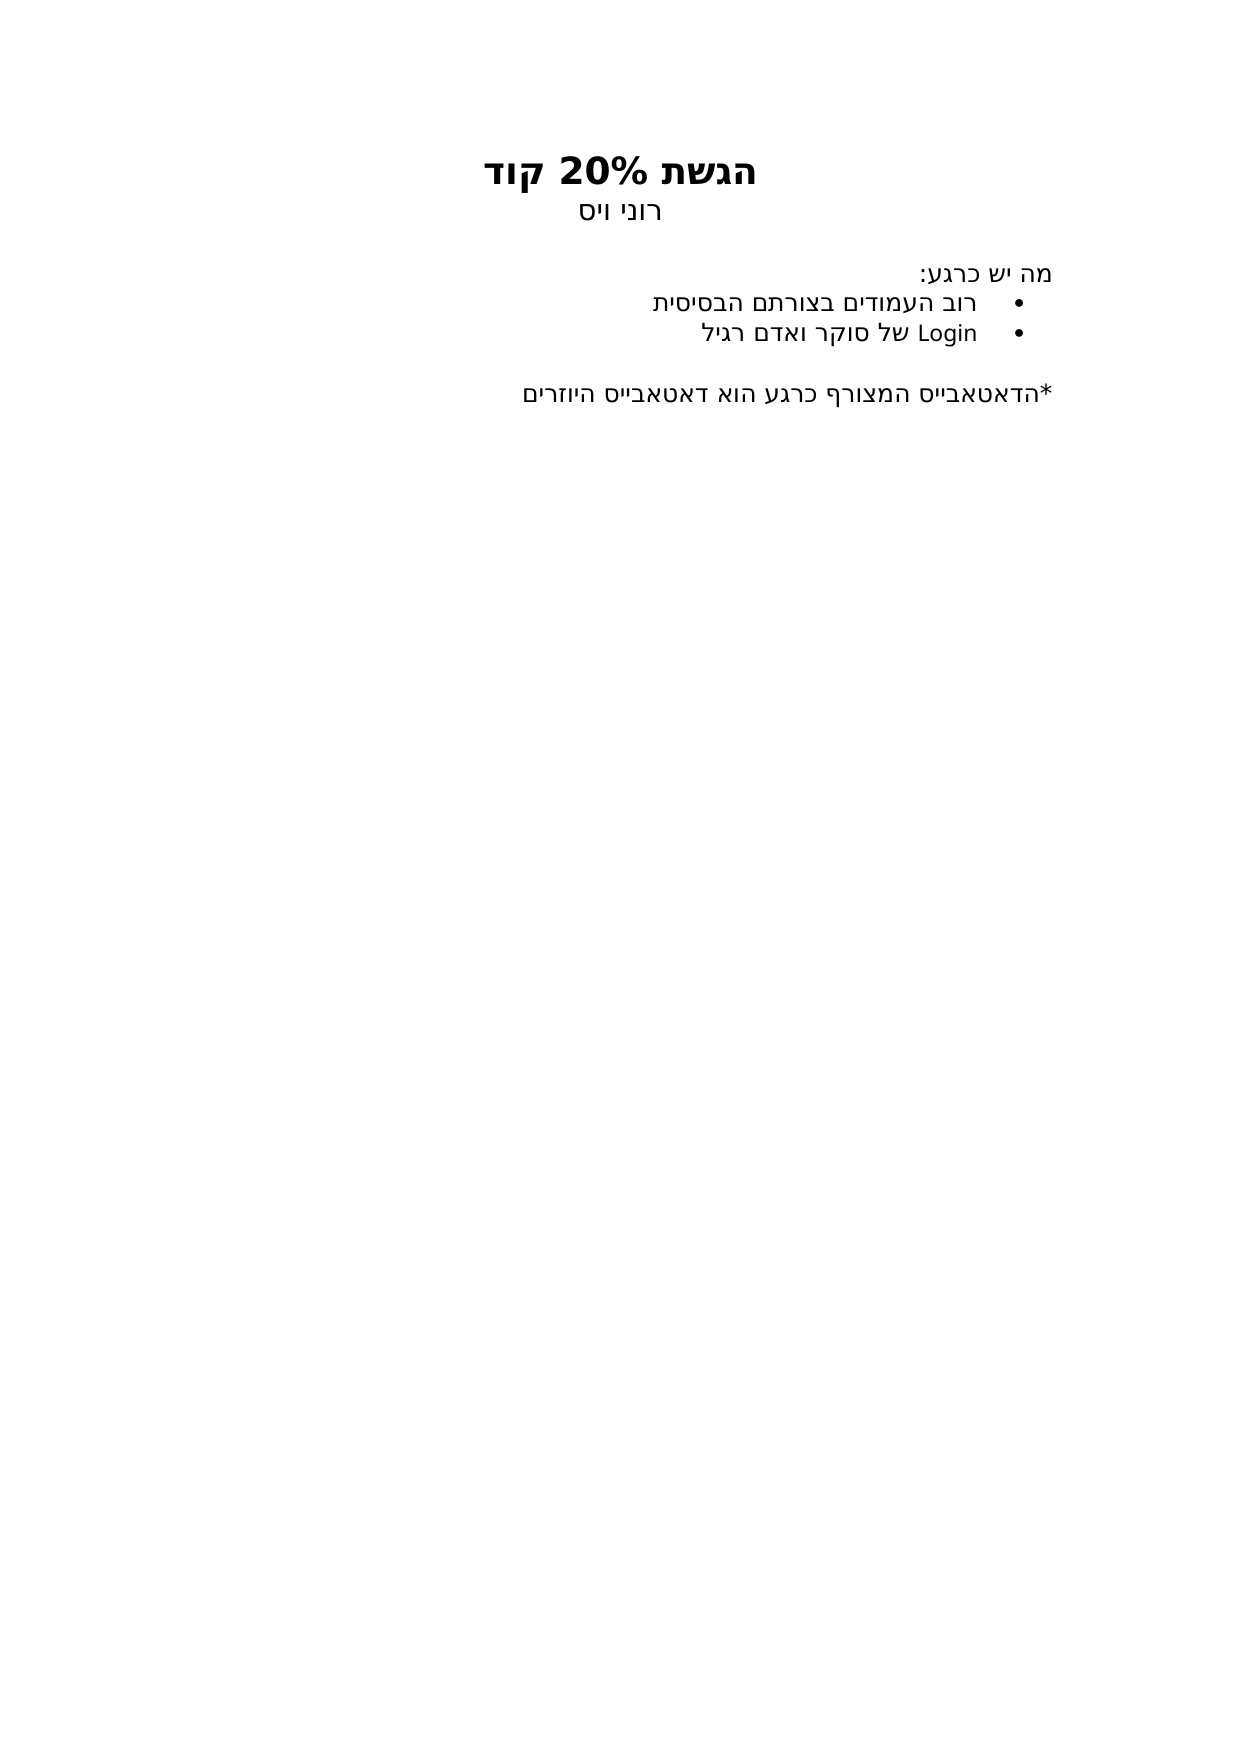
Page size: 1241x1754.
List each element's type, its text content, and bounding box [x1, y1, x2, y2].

list Login של סוקר ואדם רגיל [187, 317, 1015, 348]
text *הדאטאבייס המצורף כרגע הוא דאטאבייס היוזרים [187, 380, 1053, 409]
list רוב העמודים בצורתם הבסיסית [187, 288, 1015, 317]
text רוני ויס [187, 194, 1053, 228]
text הגשת 20% קוד [187, 150, 1053, 194]
text מה יש כרגע: [187, 259, 1053, 288]
